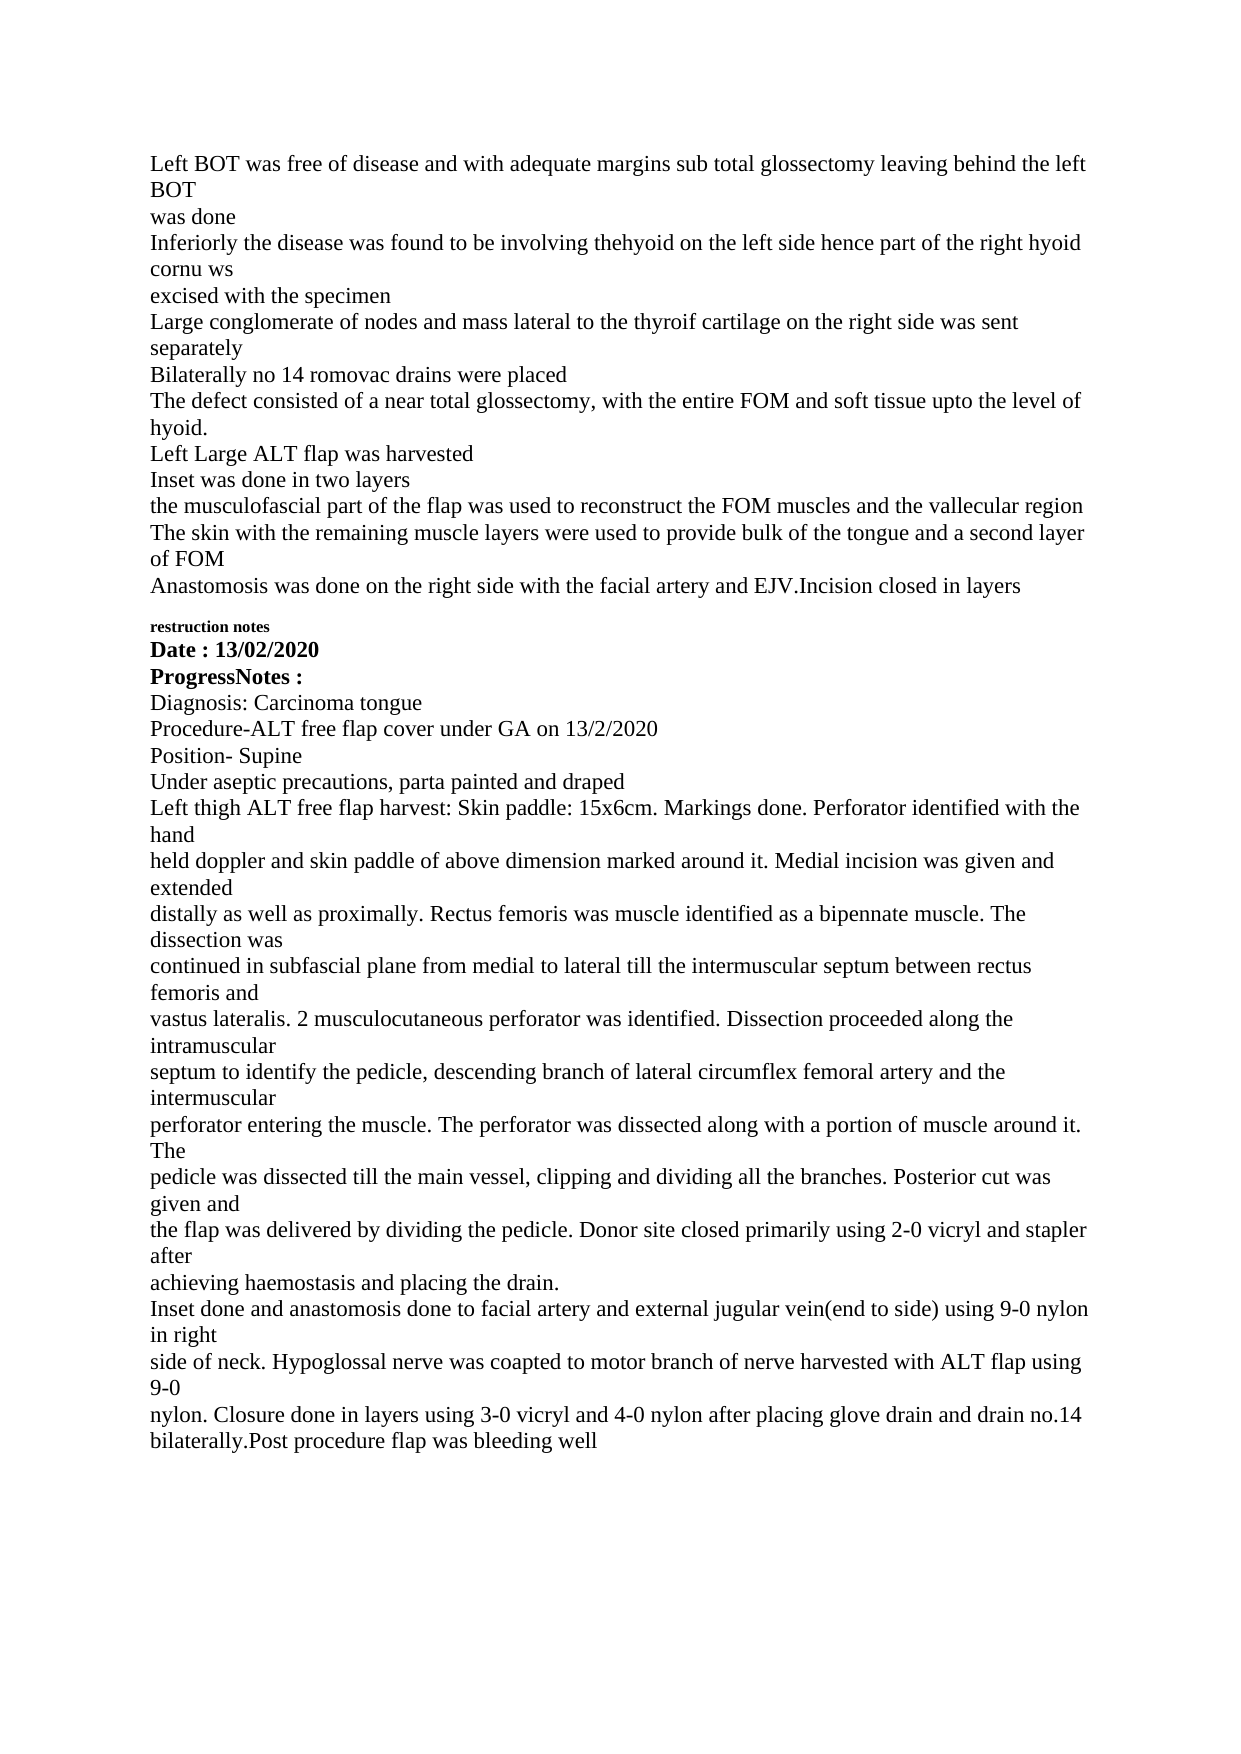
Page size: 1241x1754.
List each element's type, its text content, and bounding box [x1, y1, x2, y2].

text Diagnosis: Carcinoma tongue [150, 689, 1090, 715]
text Left BOT was free of disease and with adequate margins sub total glossectomy leaving behind the left BOT [150, 150, 1090, 203]
text nylon. Closure done in layers using 3-0 vicryl and 4-0 nylon after placing glove drain and drain no.14 [150, 1401, 1090, 1427]
text Procedure-ALT free flap cover under GA on 13/2/2020 [150, 715, 1090, 742]
text restruction notes [150, 617, 1090, 636]
text ProgressNotes : [150, 663, 1090, 689]
text Bilaterally no 14 romovac drains were placed [150, 361, 1090, 387]
text septum to identify the pedicle, descending branch of lateral circumflex femoral artery and the intermuscular [150, 1058, 1090, 1111]
text distally as well as proximally. Rectus femoris was muscle identified as a bipennate muscle. The dissection was [150, 900, 1090, 953]
text Left thigh ALT free flap harvest: Skin paddle: 15x6cm. Markings done. Perforator identified with the hand [150, 794, 1090, 847]
text perforator entering the muscle. The perforator was dissected along with a portion of muscle around it. The [150, 1111, 1090, 1163]
text vastus lateralis. 2 musculocutaneous perforator was identified. Dissection proceeded along the intramuscular [150, 1005, 1090, 1058]
text Inferiorly the disease was found to be involving thehyoid on the left side hence part of the right hyoid cornu ws [150, 229, 1090, 282]
text continued in subfascial plane from medial to lateral till the intermuscular septum between rectus femoris and [150, 953, 1090, 1005]
text the flap was delivered by dividing the pedicle. Donor site closed primarily using 2-0 vicryl and stapler after [150, 1216, 1090, 1269]
text Left Large ALT flap was harvested [150, 440, 1090, 466]
text The skin with the remaining muscle layers were used to provide bulk of the tongue and a second layer of FOM [150, 519, 1090, 572]
text was done [150, 203, 1090, 229]
text Date : 13/02/2020 [150, 636, 1090, 663]
text Position- Supine [150, 742, 1090, 768]
text The defect consisted of a near total glossectomy, with the entire FOM and soft tissue upto the level of hyoid. [150, 387, 1090, 440]
text the musculofascial part of the flap was used to reconstruct the FOM muscles and the vallecular region [150, 493, 1090, 519]
text pedicle was dissected till the main vessel, clipping and dividing all the branches. Posterior cut was given and [150, 1163, 1090, 1216]
text Inset was done in two layers [150, 466, 1090, 493]
text Anastomosis was done on the right side with the facial artery and EJV.Incision closed in layers [150, 572, 1090, 598]
text held doppler and skin paddle of above dimension marked around it. Medial incision was given and extended [150, 847, 1090, 900]
text Inset done and anastomosis done to facial artery and external jugular vein(end to side) using 9-0 nylon in right [150, 1295, 1090, 1348]
text excised with the specimen [150, 282, 1090, 308]
text bilaterally.Post procedure flap was bleeding well [150, 1427, 1090, 1453]
text Large conglomerate of nodes and mass lateral to the thyroif cartilage on the right side was sent separately [150, 308, 1090, 361]
text Under aseptic precautions, parta painted and draped [150, 768, 1090, 794]
text achieving haemostasis and placing the drain. [150, 1269, 1090, 1295]
text side of neck. Hypoglossal nerve was coapted to motor branch of nerve harvested with ALT flap using 9-0 [150, 1348, 1090, 1401]
